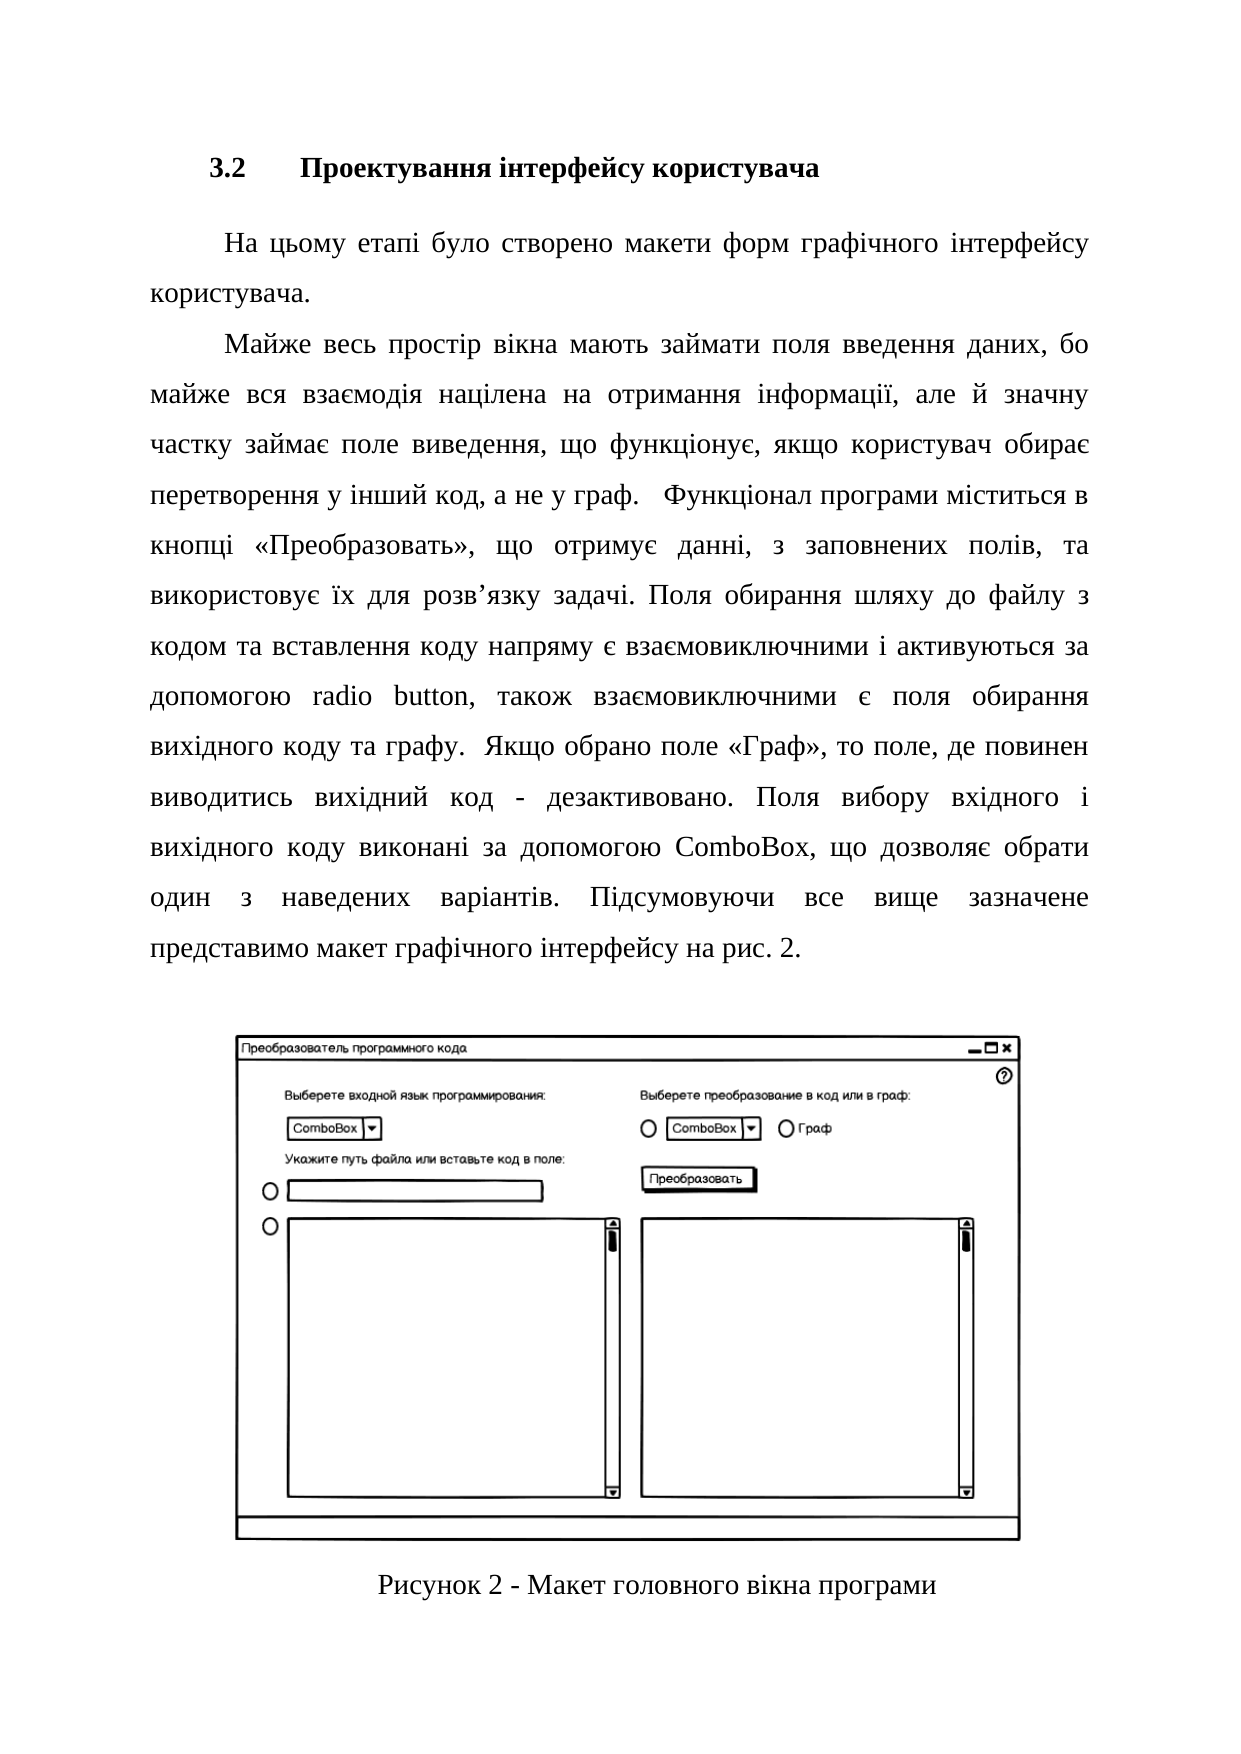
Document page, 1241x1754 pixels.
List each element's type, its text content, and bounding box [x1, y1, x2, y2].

text Рисунок 2 - Макет головного вікна програми [150, 1567, 1090, 1601]
picture [206, 1019, 1034, 1551]
text Майже весь простір вікна мають займати поля введення даних, бо майже вся взаємодія націлена на отримання інформації, але й значну частку займає поле виведення, що функціонує, якщо користувач обирає перетворення у інший код, а не у граф. Функціонал програми міститься в кнопці «Преобразовать», що отримує данні, з заповнених полів, та використовує їх для розв’язку задачі. Поля обирання шляху до файлу з кодом та вставлення коду напряму є взаємовиключними і активуються за допомогою radio button, також взаємовиключними є поля обирання вихідного коду та графу. Якщо обрано поле «Граф», то поле, де повинен виводитись вихідний код - дезактивовано. Поля вибору вхідного і вихідного коду виконані за допомогою ComboBox, що дозволяє обрати один з наведених варіантів. Підсумовуючи все вище зазначене представимо макет графічного інтерфейсу на рис. 2. [150, 326, 1090, 963]
text На цьому етапі було створено макети форм графічного інтерфейсу користувача. [150, 225, 1090, 309]
subtitle Проектування інтерфейсу користувача [150, 150, 1090, 183]
